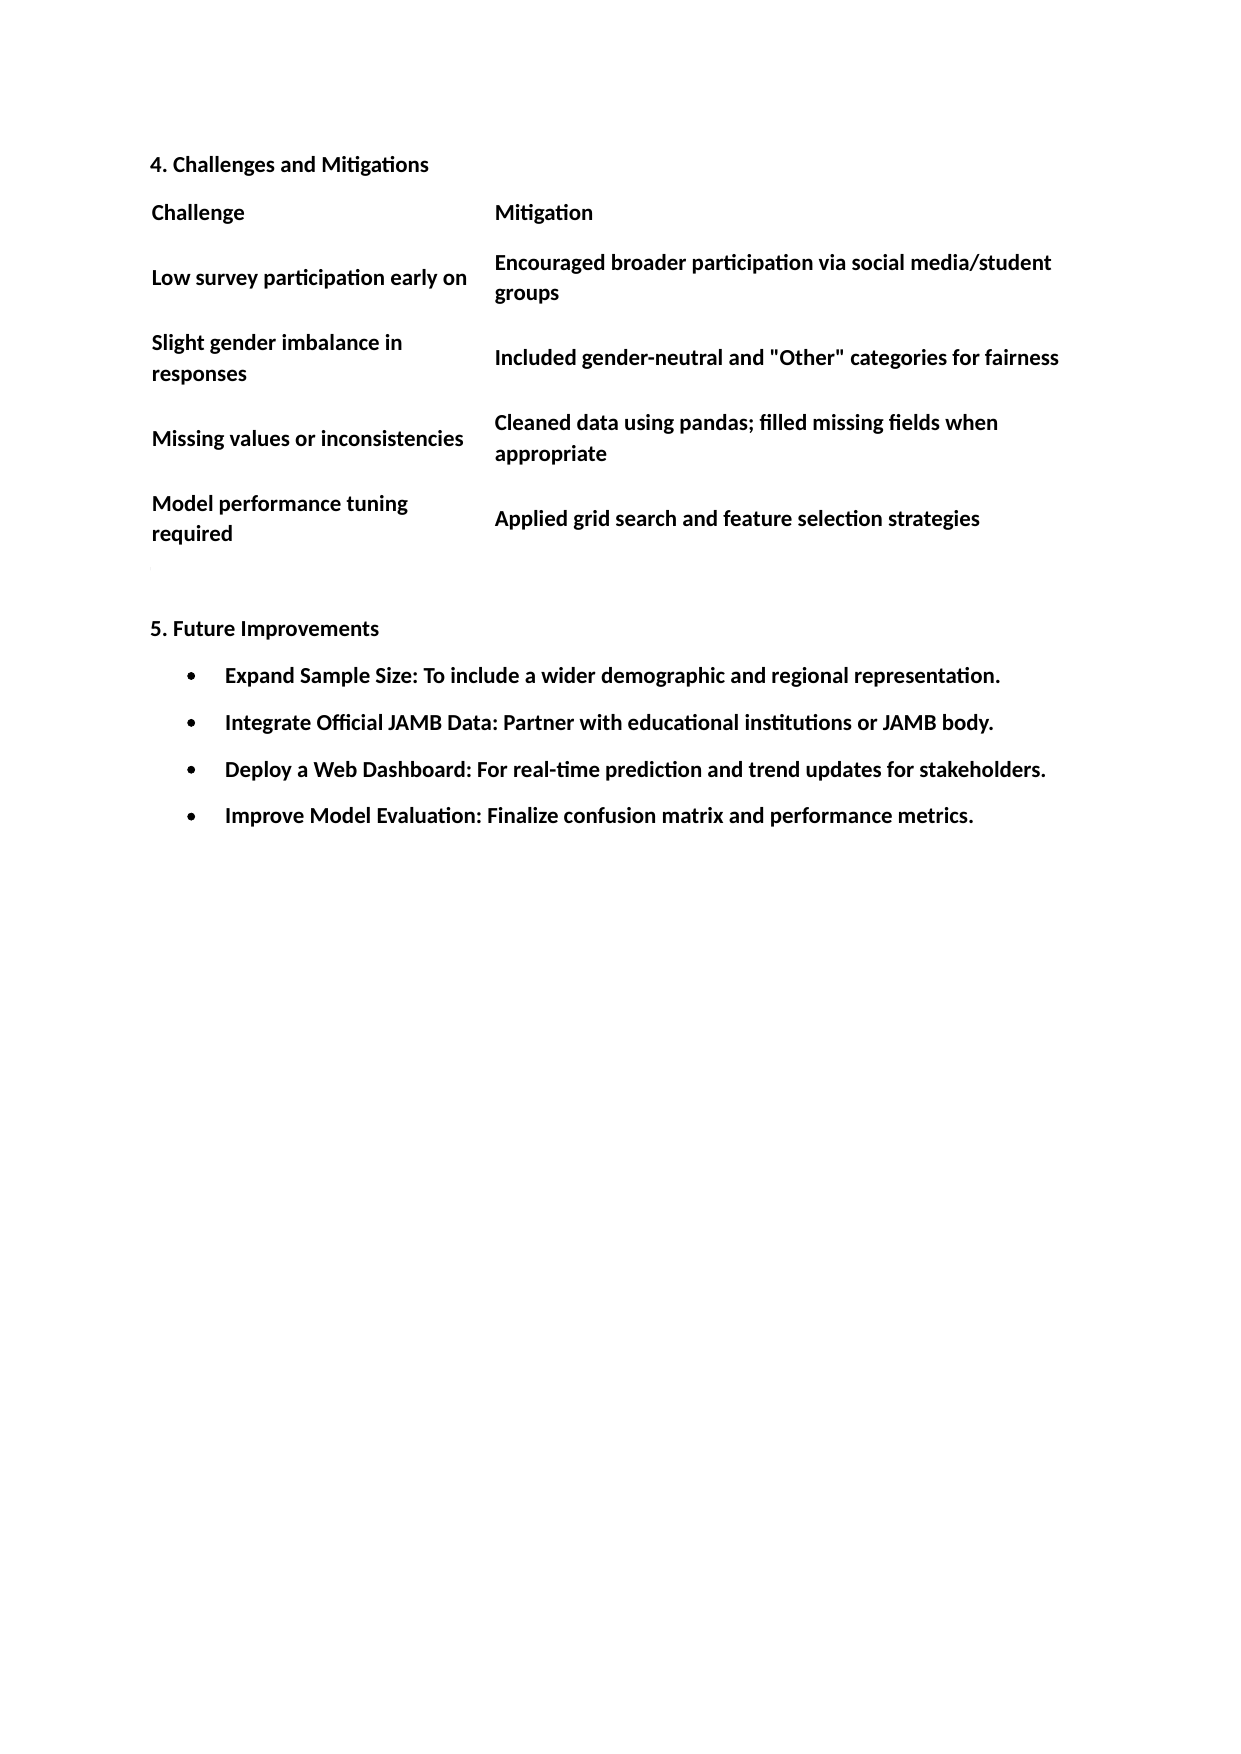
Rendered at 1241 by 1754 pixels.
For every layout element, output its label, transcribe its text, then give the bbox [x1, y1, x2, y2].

table_cell Low survey participation early on [150, 247, 493, 327]
list Expand Sample Size: To include a wider demographic and regional representation. [187, 661, 1090, 689]
table_cell Included gender-neutral and "Other" categories for fairness [493, 327, 1090, 407]
table_header Challenge [150, 197, 493, 247]
table_cell Slight gender imbalance in responses [150, 327, 493, 407]
table_cell Model performance tuning required [150, 487, 493, 567]
table_cell Applied grid search and feature selection strategies [493, 487, 1090, 567]
list Deploy a Web Dashboard: For real-time prediction and trend updates for stakeholders. [187, 755, 1090, 783]
table_cell Encouraged broader participation via social media/student groups [493, 247, 1090, 327]
list Improve Model Evaluation: Finalize confusion matrix and performance metrics. [187, 802, 1090, 829]
table_cell Missing values or inconsistencies [150, 407, 493, 487]
text 4. Challenges and Mitigations [150, 150, 1090, 178]
list Integrate Official JAMB Data: Partner with educational institutions or JAMB body. [187, 708, 1090, 736]
table_cell Cleaned data using pandas; filled missing fields when appropriate [493, 407, 1090, 487]
text 5. Future Improvements [150, 614, 1090, 642]
table_header Mitigation [493, 197, 1090, 247]
